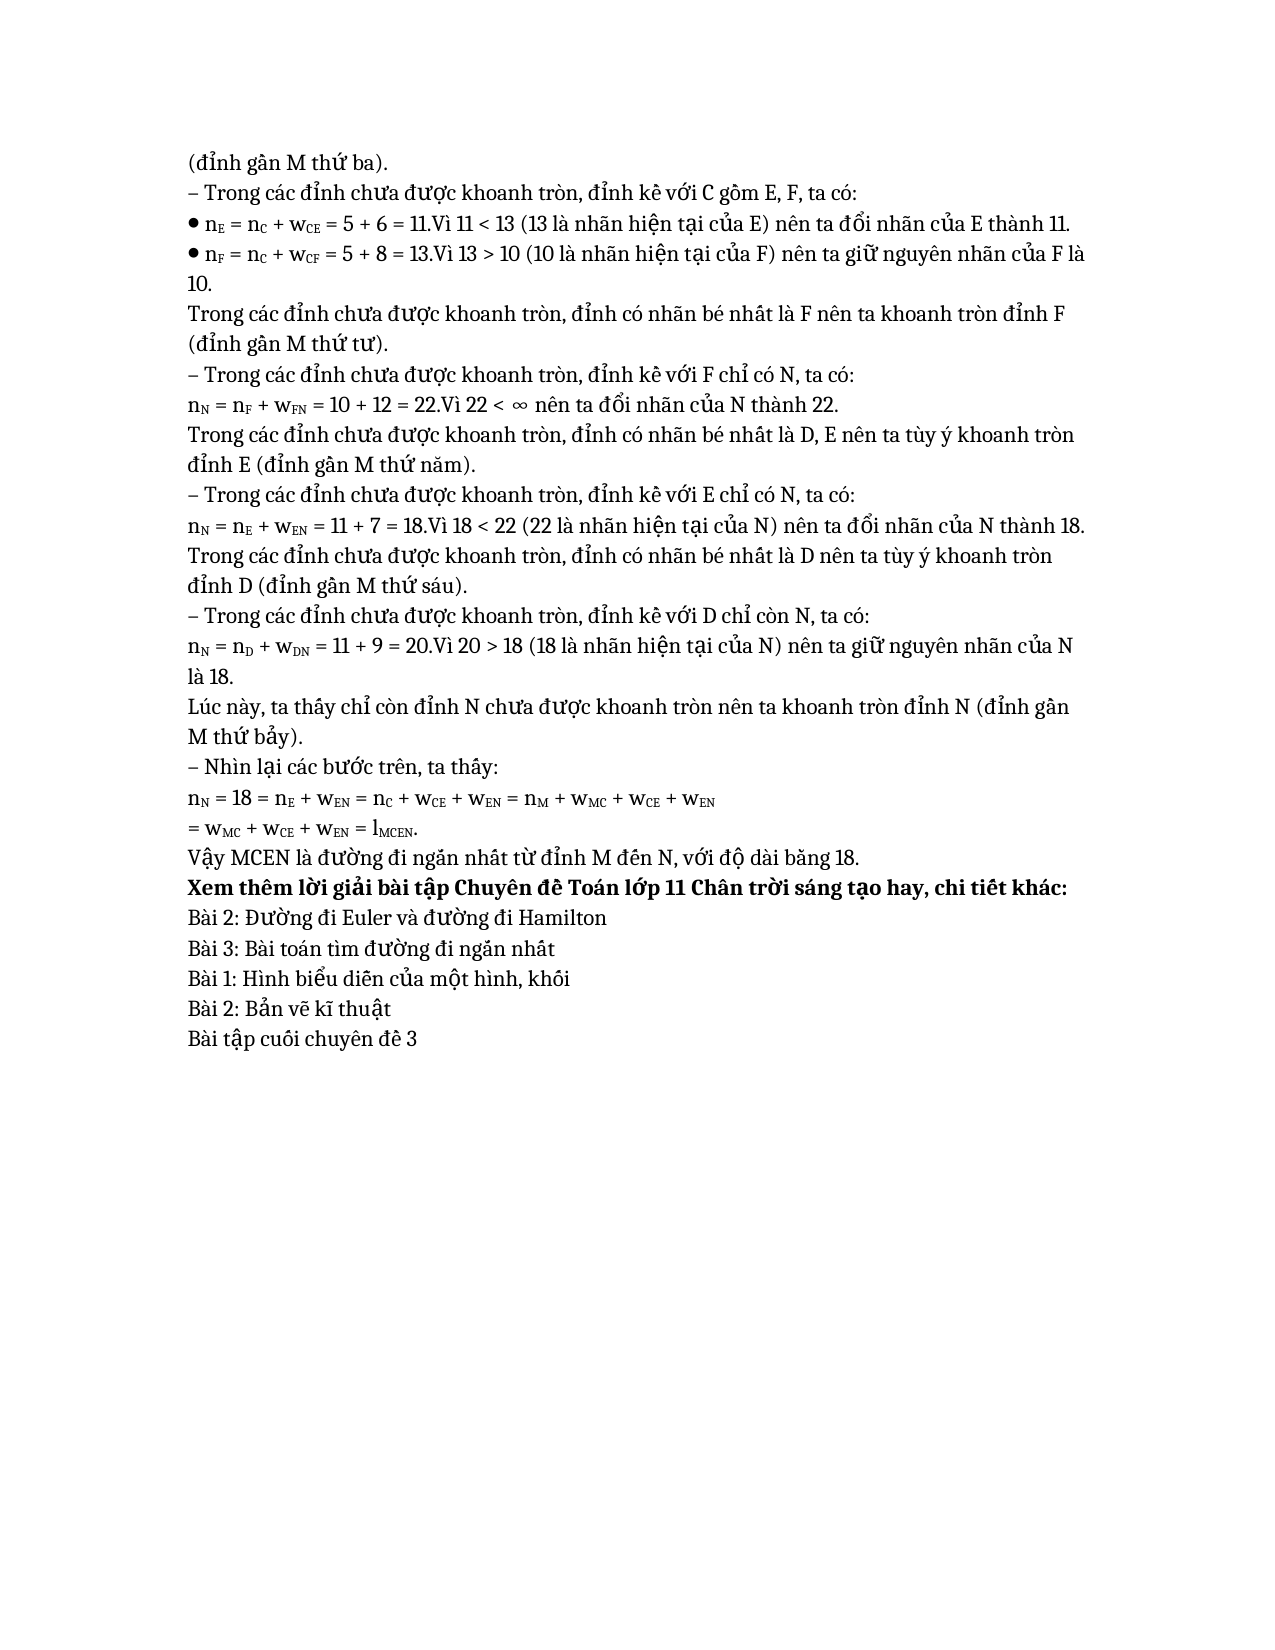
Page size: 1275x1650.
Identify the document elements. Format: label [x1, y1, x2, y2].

text [187, 150, 1087, 1113]
